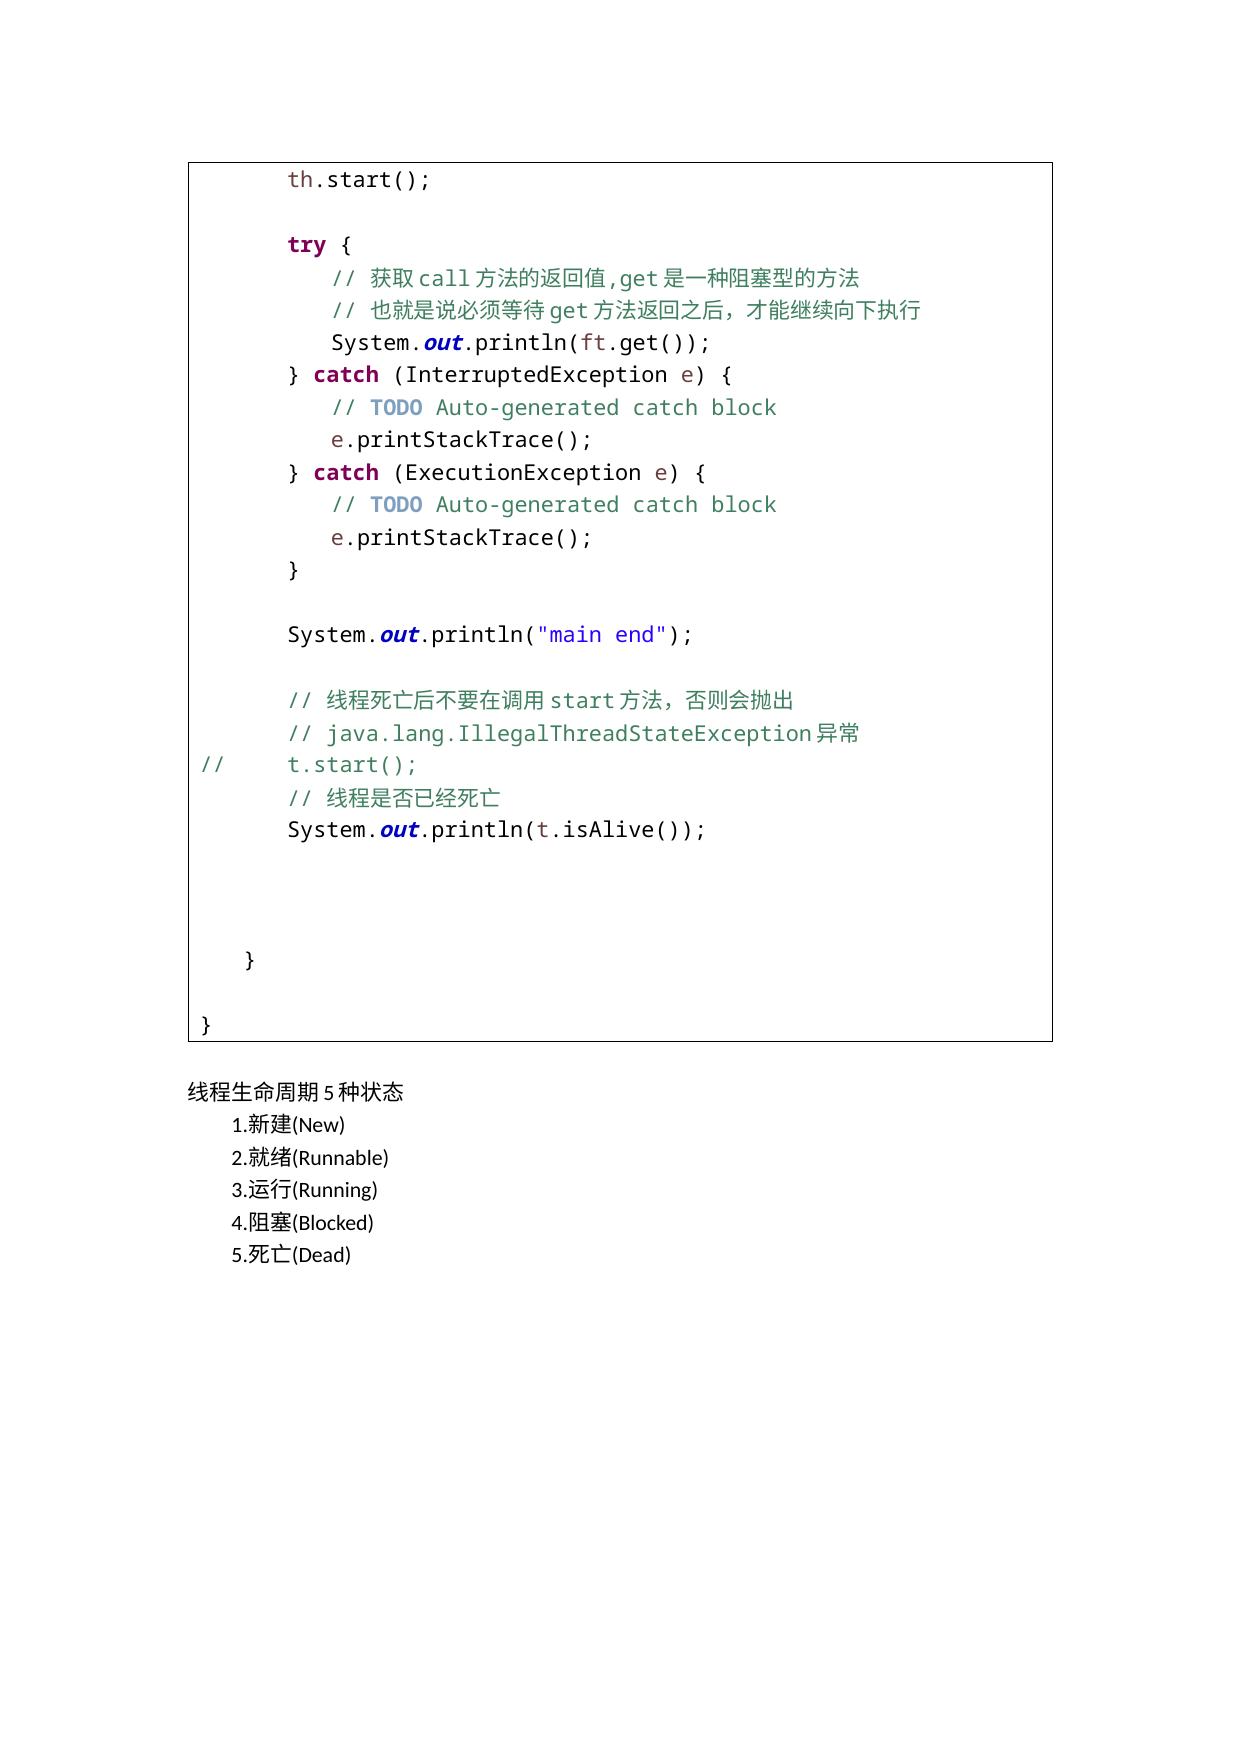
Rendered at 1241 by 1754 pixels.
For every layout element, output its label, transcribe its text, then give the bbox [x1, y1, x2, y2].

text 3.运行(Running) [187, 1172, 1053, 1204]
text 4.阻塞(Blocked) [187, 1204, 1053, 1237]
text 5.死亡(Dead) [187, 1237, 1053, 1269]
text 线程生命周期5种状态 [187, 1074, 1053, 1107]
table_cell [189, 163, 1052, 1041]
text 2.就绪(Runnable) [187, 1139, 1053, 1172]
text 1.新建(New) [187, 1107, 1053, 1139]
